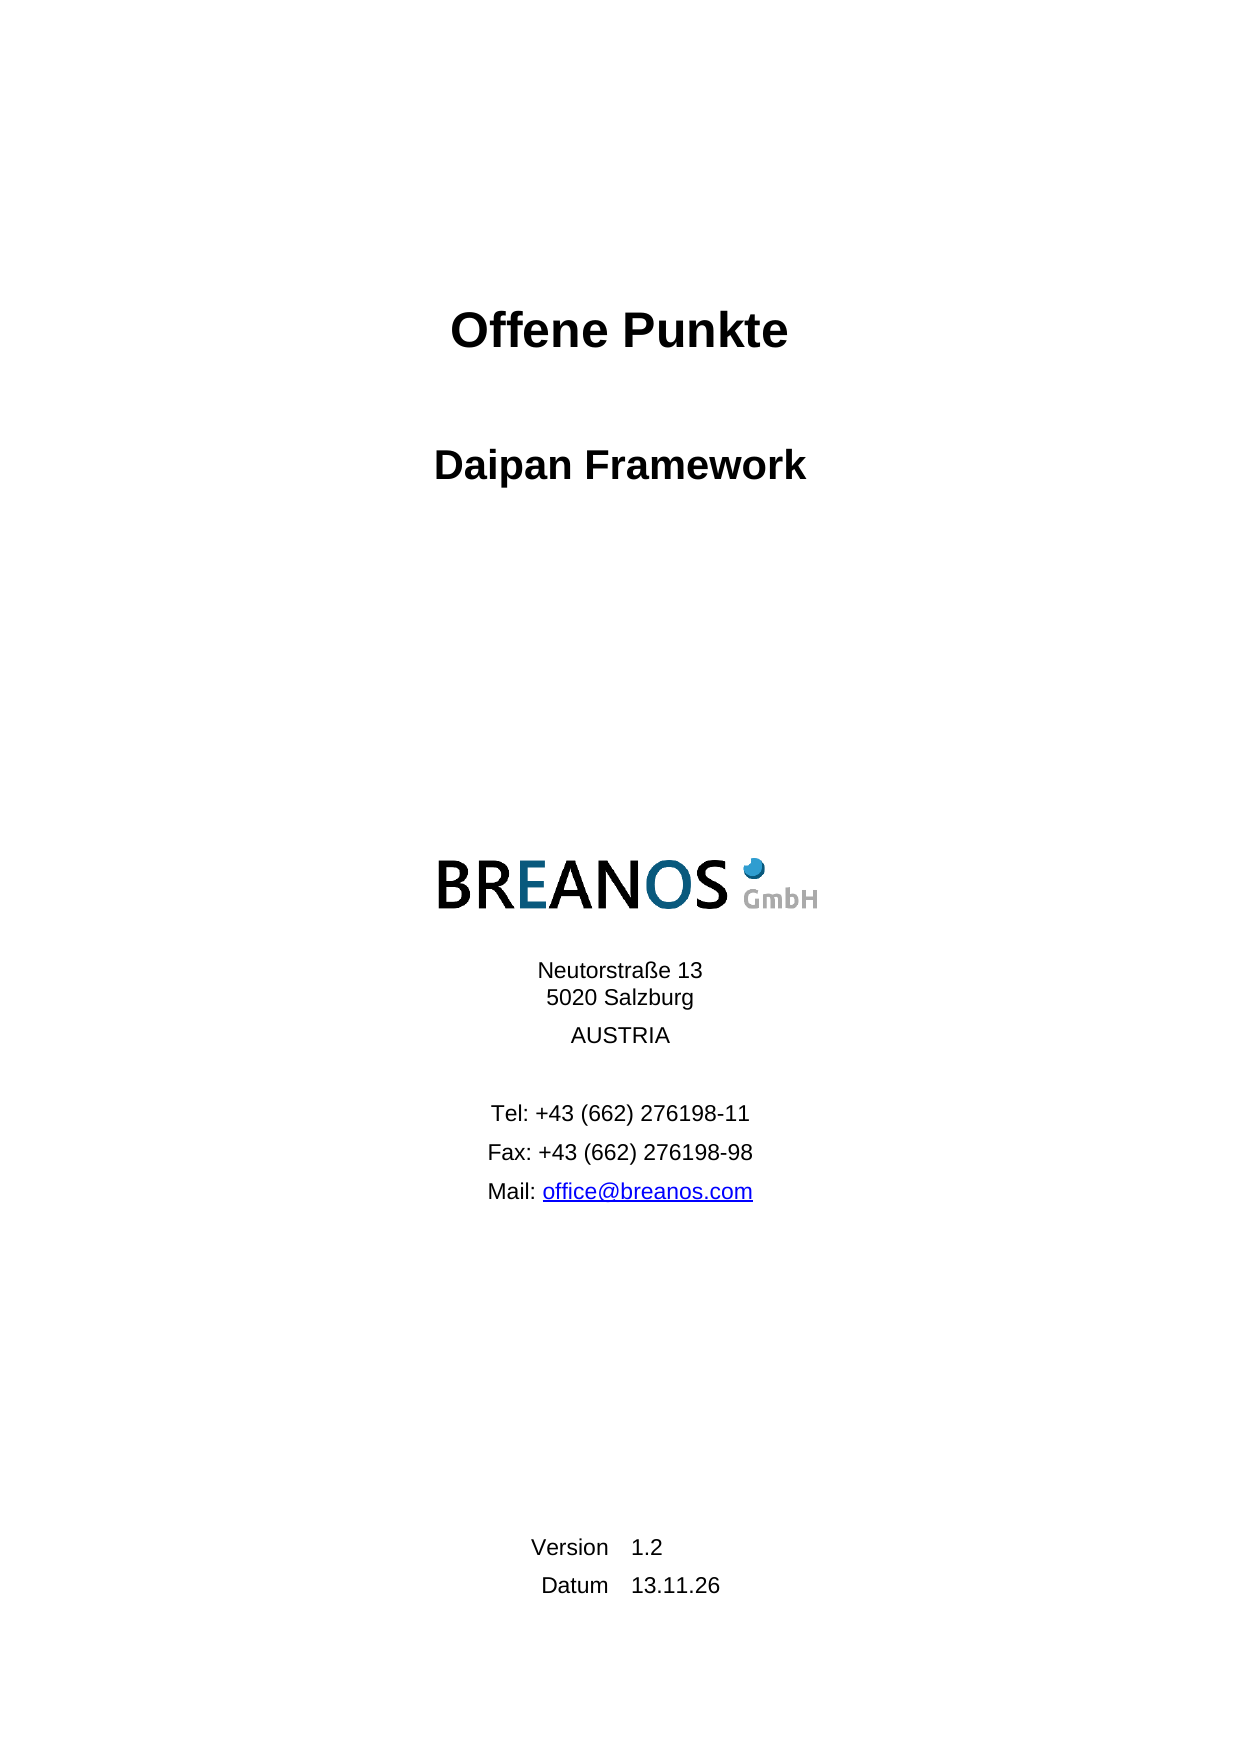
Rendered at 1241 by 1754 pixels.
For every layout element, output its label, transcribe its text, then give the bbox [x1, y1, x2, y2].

text AUSTRIA [148, 1022, 1093, 1049]
text Tel: +43 (662) 276198-11 [148, 1100, 1093, 1126]
table_cell 08.08.2018 [620, 1566, 1092, 1605]
text Fax: +43 (662) 276198-98 [148, 1139, 1093, 1165]
table_header Version [148, 1528, 619, 1566]
table_cell Datum [148, 1566, 619, 1605]
text Mail: office@breanos.com [148, 1178, 1093, 1204]
text Neutorstraße 13 5020 Salzburg [148, 957, 1093, 1010]
picture [412, 843, 862, 924]
title Offene Punkte [148, 300, 1093, 358]
table_header 1.2 [620, 1528, 1092, 1566]
text Daipan Framework [148, 440, 1093, 488]
